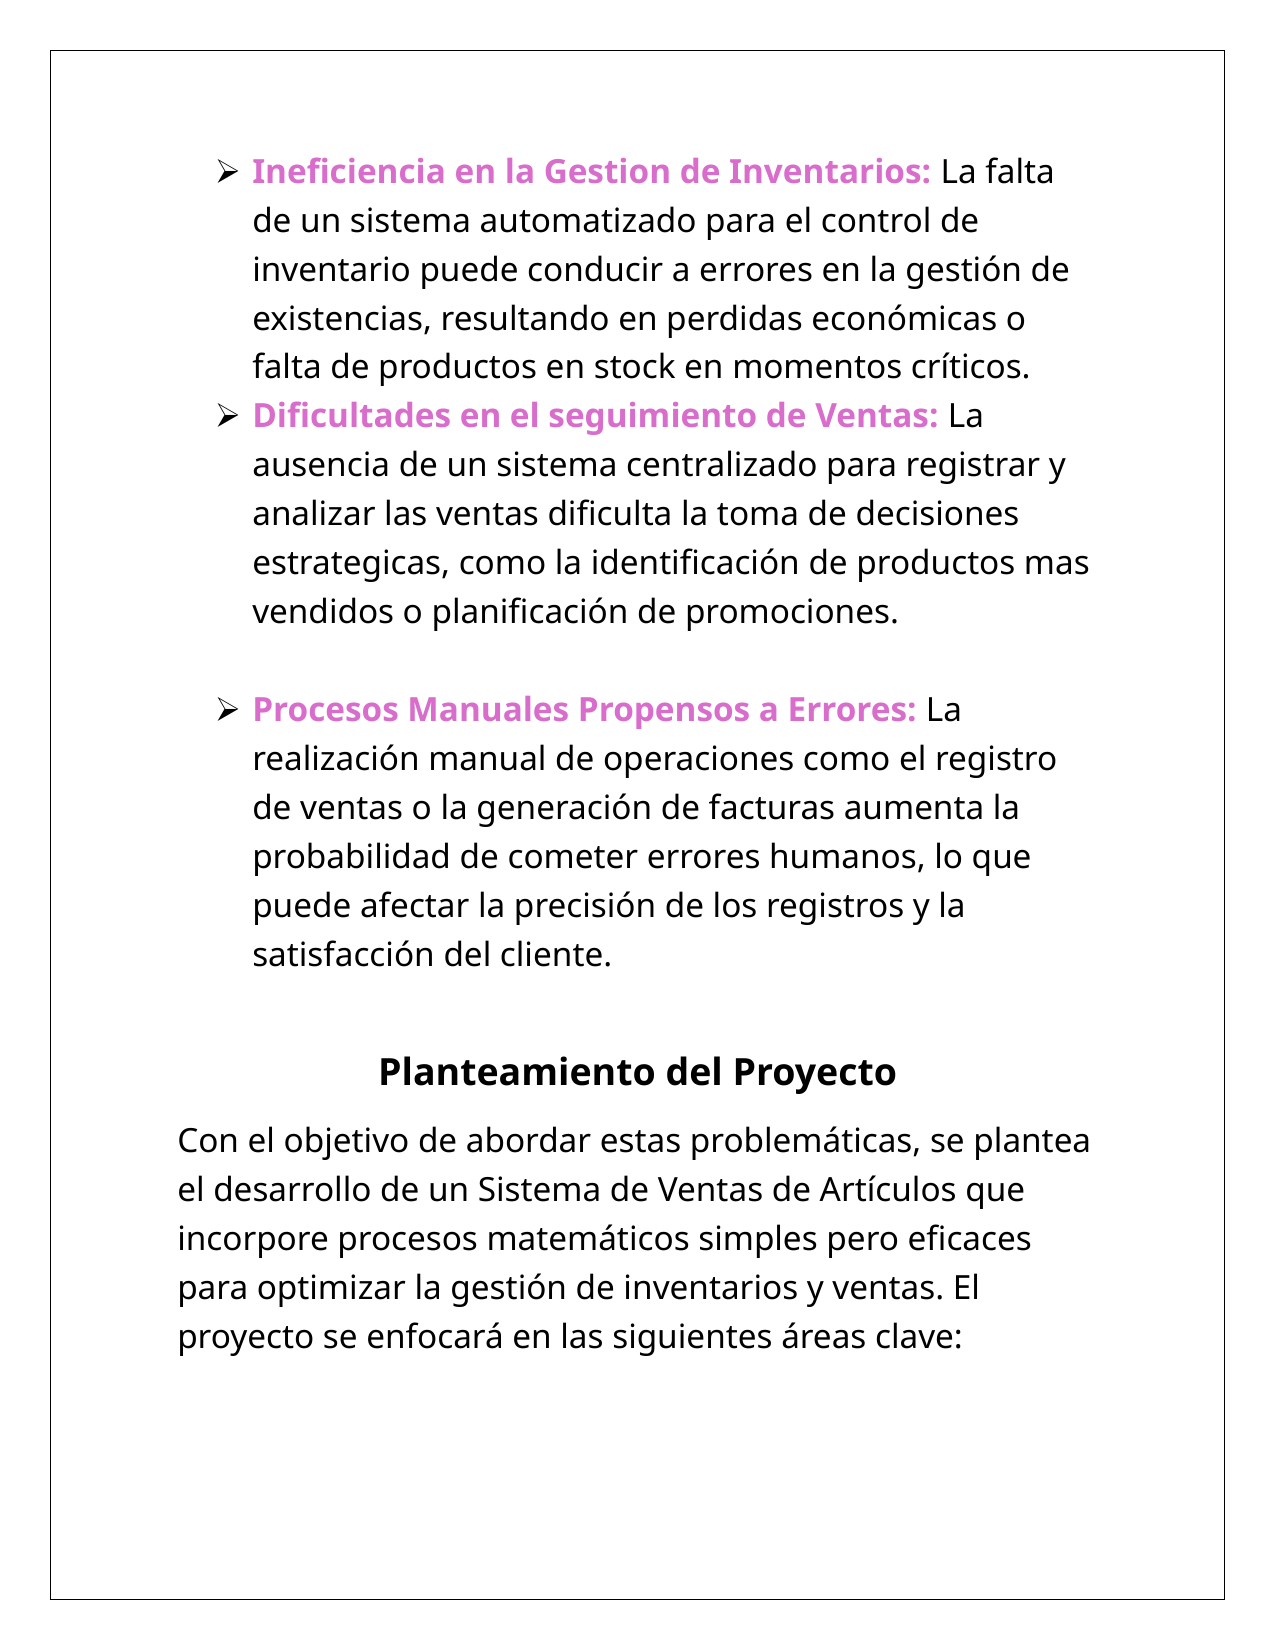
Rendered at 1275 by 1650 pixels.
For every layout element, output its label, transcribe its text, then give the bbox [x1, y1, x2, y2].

text Planteamiento del Proyecto [177, 1045, 1098, 1096]
list Ineficiencia en la Gestion de Inventarios: La falta de un sistema automatizado para el control de inventario puede conducir a errores en la gestión de existencias, resultando en perdidas económicas o falta de productos en stock en momentos críticos. [214, 147, 1098, 389]
text Con el objetivo de abordar estas problemáticas, se plantea el desarrollo de un Sistema de Ventas de Artículos que incorpore procesos matemáticos simples pero eficaces para optimizar la gestión de inventarios y ventas. El proyecto se enfocará en las siguientes áreas clave: [177, 1117, 1098, 1358]
list Procesos Manuales Propensos a Errores: La realización manual de operaciones como el registro de ventas o la generación de facturas aumenta la probabilidad de cometer errores humanos, lo que puede afectar la precisión de los registros y la satisfacción del cliente. [214, 686, 1098, 976]
list Dificultades en el seguimiento de Ventas: La ausencia de un sistema centralizado para registrar y analizar las ventas dificulta la toma de decisiones estrategicas, como la identificación de productos mas vendidos o planificación de promociones. [214, 392, 1098, 633]
